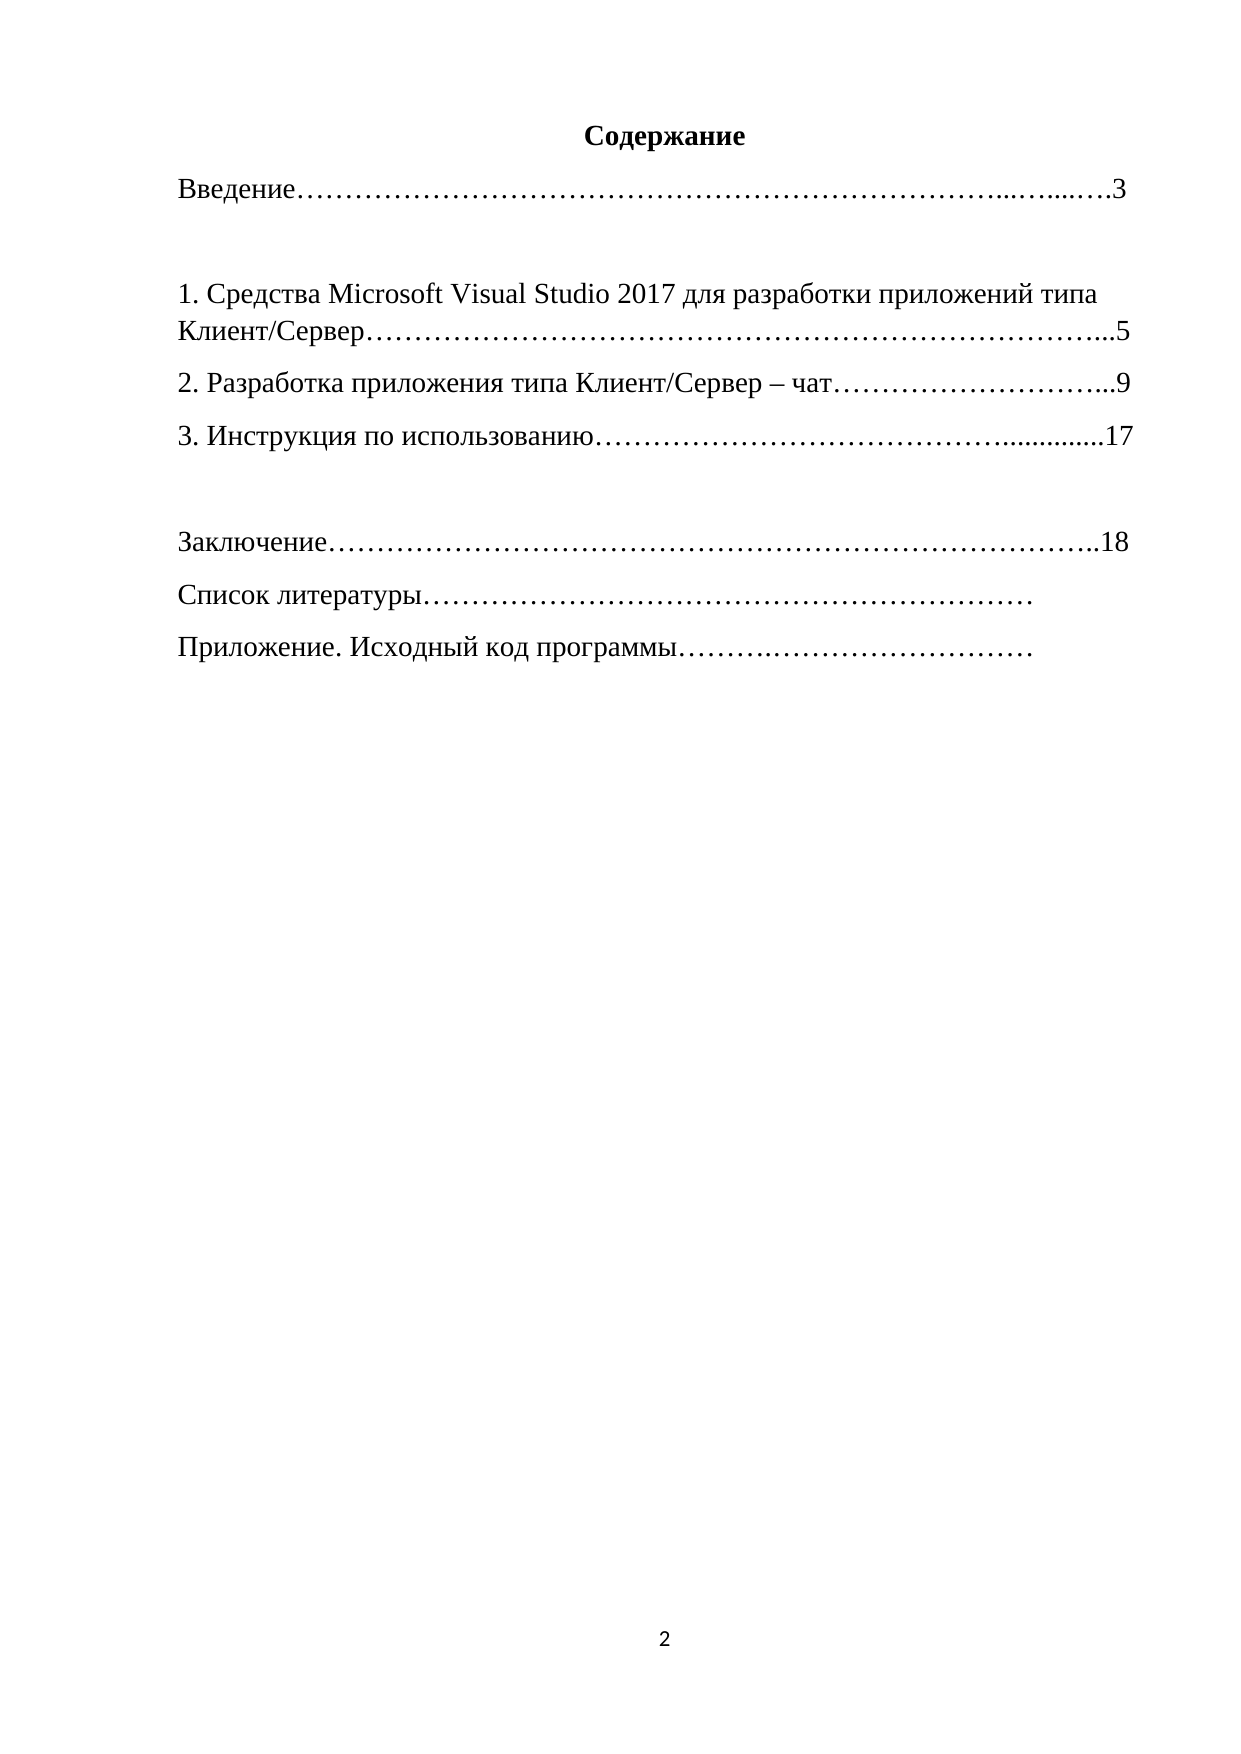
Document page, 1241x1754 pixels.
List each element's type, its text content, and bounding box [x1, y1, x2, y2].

text Список литературы……………………………………………………… [177, 577, 1152, 610]
text Приложение. Исходный код программы……….……………………… [177, 629, 1152, 663]
text 2. Разработка приложения типа Клиент/Сервер – чат………………………...9 [177, 366, 1152, 399]
text Введение………………………………………………………………...…....….3 [177, 171, 1152, 204]
text 3. Инструкция по использованию……………………………………..............17 [177, 418, 1152, 452]
text Содержание [177, 118, 1152, 152]
text Заключение……………………………………………………………………..18 [177, 524, 1152, 557]
text 1. Средства Microsoft Visual Studio 2017 для разработки приложений типа Клиент/Сервер…………………………………………………………………...5 [177, 277, 1152, 346]
